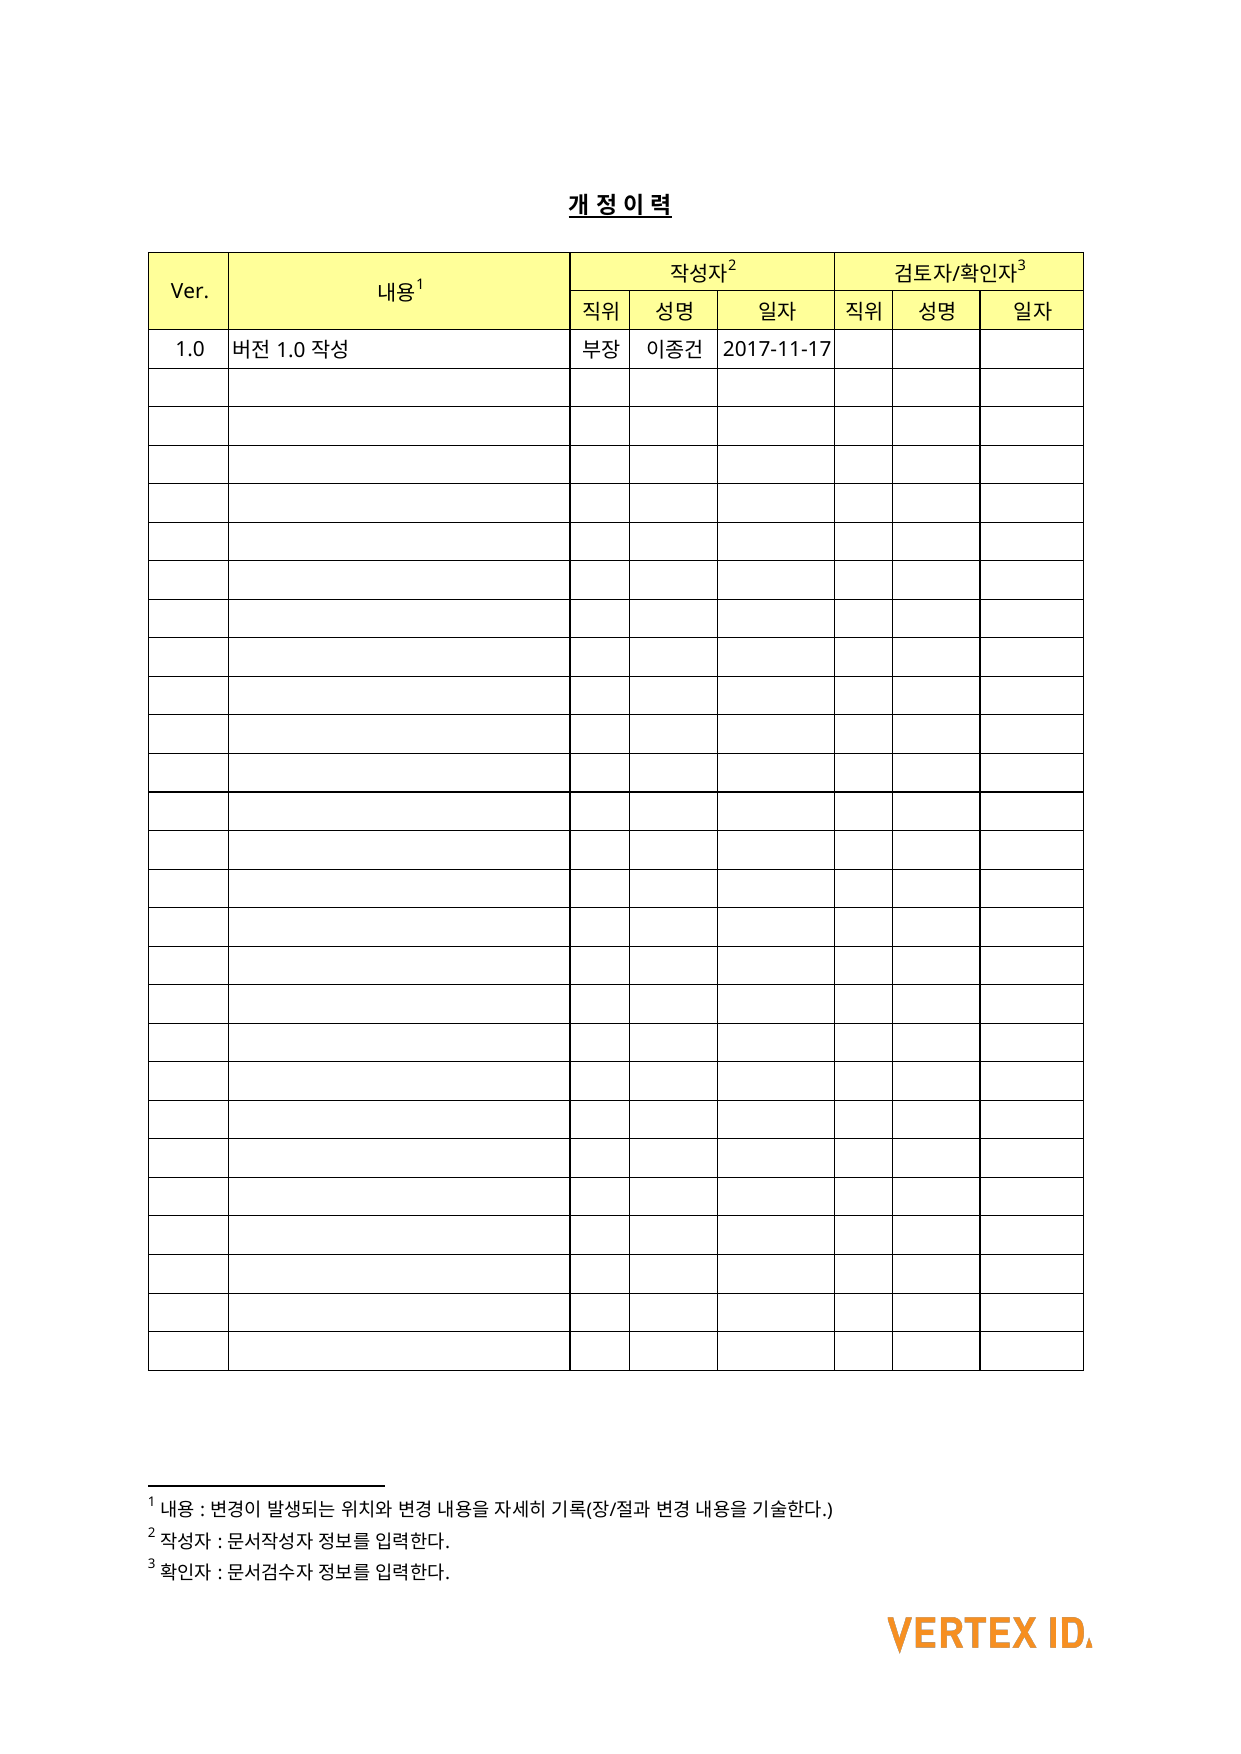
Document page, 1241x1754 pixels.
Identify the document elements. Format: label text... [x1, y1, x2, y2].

table_cell [229, 407, 569, 444]
table_cell [718, 1178, 834, 1215]
table_cell [835, 1178, 892, 1215]
table_cell [630, 446, 717, 483]
table_cell [229, 600, 569, 637]
table_cell [981, 407, 1083, 444]
table_cell [893, 870, 979, 907]
table_cell [149, 715, 228, 753]
table_cell [718, 1255, 834, 1292]
table_cell [835, 1216, 892, 1254]
table_cell [718, 484, 834, 522]
table_cell [149, 1101, 228, 1138]
table_cell [229, 1332, 569, 1369]
table_cell [149, 561, 228, 599]
table_cell [835, 908, 892, 946]
table_cell [149, 369, 228, 406]
table_cell [835, 1062, 892, 1100]
table_cell [893, 715, 979, 753]
table_cell [149, 446, 228, 483]
table_cell [630, 793, 717, 830]
table_cell [893, 1024, 979, 1061]
table_cell [571, 1255, 629, 1292]
table_cell [229, 1139, 569, 1177]
table_cell [630, 908, 717, 946]
table_cell [630, 870, 717, 907]
text 개 정 이 력 [148, 185, 1092, 223]
table_cell [630, 947, 717, 984]
table_cell [718, 407, 834, 444]
table_cell [893, 1139, 979, 1177]
table_cell 직위 [835, 291, 892, 329]
table_cell [893, 1294, 979, 1331]
table_cell [630, 561, 717, 599]
table_cell [149, 1024, 228, 1061]
table_cell [571, 831, 629, 868]
table_cell [893, 523, 979, 560]
table_cell [981, 947, 1083, 984]
table_cell [229, 947, 569, 984]
table_cell [571, 446, 629, 483]
table_cell [893, 1255, 979, 1292]
table_cell [630, 1062, 717, 1100]
table_cell [718, 1216, 834, 1254]
table_cell [718, 754, 834, 791]
table_cell [718, 677, 834, 714]
table_cell [229, 369, 569, 406]
table_cell [630, 1294, 717, 1331]
table_cell [835, 523, 892, 560]
table_cell [571, 1294, 629, 1331]
table_cell [229, 484, 569, 522]
table_cell [981, 1062, 1083, 1100]
table_cell [893, 947, 979, 984]
table_cell [981, 523, 1083, 560]
table_cell [981, 1216, 1083, 1254]
table_cell [893, 754, 979, 791]
table_cell [149, 793, 228, 830]
table_cell [718, 831, 834, 868]
table_cell [718, 1332, 834, 1369]
table_cell [835, 947, 892, 984]
table_cell [893, 638, 979, 676]
table_cell [835, 484, 892, 522]
table_cell 2017-11-17 [718, 330, 834, 367]
table_cell [718, 638, 834, 676]
table_cell [981, 1101, 1083, 1138]
table_cell [835, 715, 892, 753]
table_cell 1.0 [149, 330, 228, 367]
table_cell [981, 677, 1083, 714]
table_cell [571, 677, 629, 714]
table_cell [893, 369, 979, 406]
table_cell [981, 369, 1083, 406]
table_cell [893, 793, 979, 830]
table_cell [571, 561, 629, 599]
table_cell [149, 947, 228, 984]
table_cell [149, 1332, 228, 1369]
table_cell [835, 831, 892, 868]
table_cell [149, 638, 228, 676]
table_cell [229, 638, 569, 676]
table_cell [981, 1024, 1083, 1061]
table_cell [571, 754, 629, 791]
table_cell [981, 1294, 1083, 1331]
table_header 작성자 [571, 253, 834, 290]
table_cell [893, 831, 979, 868]
table_cell [835, 1294, 892, 1331]
table_cell [229, 1294, 569, 1331]
table_cell [571, 407, 629, 444]
table_cell [571, 1216, 629, 1254]
table_cell [718, 908, 834, 946]
table_header 검토자/확인자 [835, 253, 1083, 290]
table_cell [149, 1062, 228, 1100]
table_cell [835, 870, 892, 907]
table_cell [229, 1101, 569, 1138]
table_cell [893, 484, 979, 522]
table_cell [981, 638, 1083, 676]
table_cell [571, 1101, 629, 1138]
table_cell [835, 1139, 892, 1177]
table_cell 성명 [893, 291, 979, 329]
table_cell [835, 369, 892, 406]
table_cell [630, 369, 717, 406]
table_cell [835, 793, 892, 830]
table_cell [981, 1255, 1083, 1292]
table_cell [630, 677, 717, 714]
table_cell [981, 715, 1083, 753]
table_cell [981, 484, 1083, 522]
table_cell [835, 407, 892, 444]
table_cell [571, 1332, 629, 1369]
table_cell [835, 1024, 892, 1061]
table_cell [149, 523, 228, 560]
table_cell [718, 446, 834, 483]
table_cell [835, 561, 892, 599]
table_cell 직위 [571, 291, 629, 329]
table_cell [630, 638, 717, 676]
table_cell [981, 754, 1083, 791]
table_cell [229, 446, 569, 483]
table_cell [835, 446, 892, 483]
table_cell [718, 870, 834, 907]
table_cell [149, 484, 228, 522]
table_cell [893, 561, 979, 599]
table_cell [718, 715, 834, 753]
table_cell [229, 1255, 569, 1292]
table_cell [893, 446, 979, 483]
table_cell [835, 1255, 892, 1292]
table_cell [981, 600, 1083, 637]
table_cell [893, 600, 979, 637]
table_cell [149, 985, 228, 1023]
table_cell [893, 330, 979, 367]
table_cell [630, 1255, 717, 1292]
table_cell [630, 1178, 717, 1215]
table_cell [981, 870, 1083, 907]
table_cell [835, 754, 892, 791]
table_cell 일자 [718, 291, 834, 329]
table_cell [571, 715, 629, 753]
table_cell [981, 446, 1083, 483]
table_cell [718, 1101, 834, 1138]
table_cell [981, 1139, 1083, 1177]
table_cell [835, 677, 892, 714]
table_cell [981, 1178, 1083, 1215]
table_cell [981, 908, 1083, 946]
table_cell [571, 369, 629, 406]
table_cell [893, 985, 979, 1023]
table_cell [835, 330, 892, 367]
table_cell [229, 561, 569, 599]
table_cell [630, 1216, 717, 1254]
table_header Ver. [149, 253, 228, 329]
table_cell [571, 1178, 629, 1215]
table_cell [893, 407, 979, 444]
table_cell [981, 561, 1083, 599]
table_cell [149, 1178, 228, 1215]
table_cell [149, 908, 228, 946]
table_cell [229, 1024, 569, 1061]
table_cell 버전 1.0 작성 [229, 330, 569, 367]
table_cell [893, 1332, 979, 1369]
table_cell [718, 1139, 834, 1177]
table_cell [229, 1062, 569, 1100]
table_cell [630, 484, 717, 522]
table_cell [149, 870, 228, 907]
table_cell [981, 1332, 1083, 1369]
table_cell [229, 793, 569, 830]
table_header 내용 [229, 253, 569, 329]
table_cell [835, 985, 892, 1023]
table_cell [571, 1062, 629, 1100]
table_cell [718, 600, 834, 637]
table_cell 일자 [981, 291, 1083, 329]
table_cell [571, 600, 629, 637]
table_cell [718, 793, 834, 830]
table_cell [835, 1101, 892, 1138]
table_cell [630, 985, 717, 1023]
table_cell [571, 908, 629, 946]
table_cell [981, 985, 1083, 1023]
table_cell [571, 870, 629, 907]
table_cell [835, 600, 892, 637]
table_cell [630, 831, 717, 868]
table_cell [630, 523, 717, 560]
table_cell [571, 1024, 629, 1061]
table_cell [893, 1062, 979, 1100]
table_cell [630, 1332, 717, 1369]
table_cell [229, 715, 569, 753]
table_cell [571, 638, 629, 676]
table_cell [718, 1024, 834, 1061]
table_cell [229, 677, 569, 714]
table_cell [893, 1178, 979, 1215]
table_cell [718, 523, 834, 560]
table_cell [149, 677, 228, 714]
table_cell [718, 561, 834, 599]
table_cell [718, 1294, 834, 1331]
table_cell [149, 1139, 228, 1177]
table_cell [571, 1139, 629, 1177]
table_cell [149, 407, 228, 444]
table_cell [229, 831, 569, 868]
table_cell [229, 1216, 569, 1254]
table_cell [630, 1139, 717, 1177]
table_cell [718, 369, 834, 406]
table_cell [149, 1294, 228, 1331]
table_cell [229, 523, 569, 560]
table_cell [893, 677, 979, 714]
table_cell [893, 908, 979, 946]
table_cell [630, 1101, 717, 1138]
table_cell [571, 484, 629, 522]
table_cell [149, 754, 228, 791]
table_cell [630, 754, 717, 791]
table_cell [149, 600, 228, 637]
table_cell [571, 985, 629, 1023]
table_cell [718, 985, 834, 1023]
table_cell [981, 330, 1083, 367]
table_cell [630, 600, 717, 637]
table_cell [149, 1255, 228, 1292]
table_cell [229, 1178, 569, 1215]
picture [887, 1617, 1093, 1654]
table_cell [149, 831, 228, 868]
table_cell [571, 523, 629, 560]
table_cell [835, 1332, 892, 1369]
table_cell [630, 1024, 717, 1061]
table_cell [571, 793, 629, 830]
table_cell [718, 947, 834, 984]
table_cell [229, 754, 569, 791]
table_cell [149, 1216, 228, 1254]
table_cell [571, 947, 629, 984]
table_cell [229, 985, 569, 1023]
table_cell [229, 908, 569, 946]
table_cell [893, 1101, 979, 1138]
table_cell [893, 1216, 979, 1254]
table_cell [229, 870, 569, 907]
table_cell [630, 715, 717, 753]
table_cell 부장 [571, 330, 629, 367]
table_cell [835, 638, 892, 676]
table_cell [630, 407, 717, 444]
table_cell 성명 [630, 291, 717, 329]
table_cell [981, 831, 1083, 868]
table_cell 이종건 [630, 330, 717, 367]
table_cell [981, 793, 1083, 830]
table_cell [718, 1062, 834, 1100]
